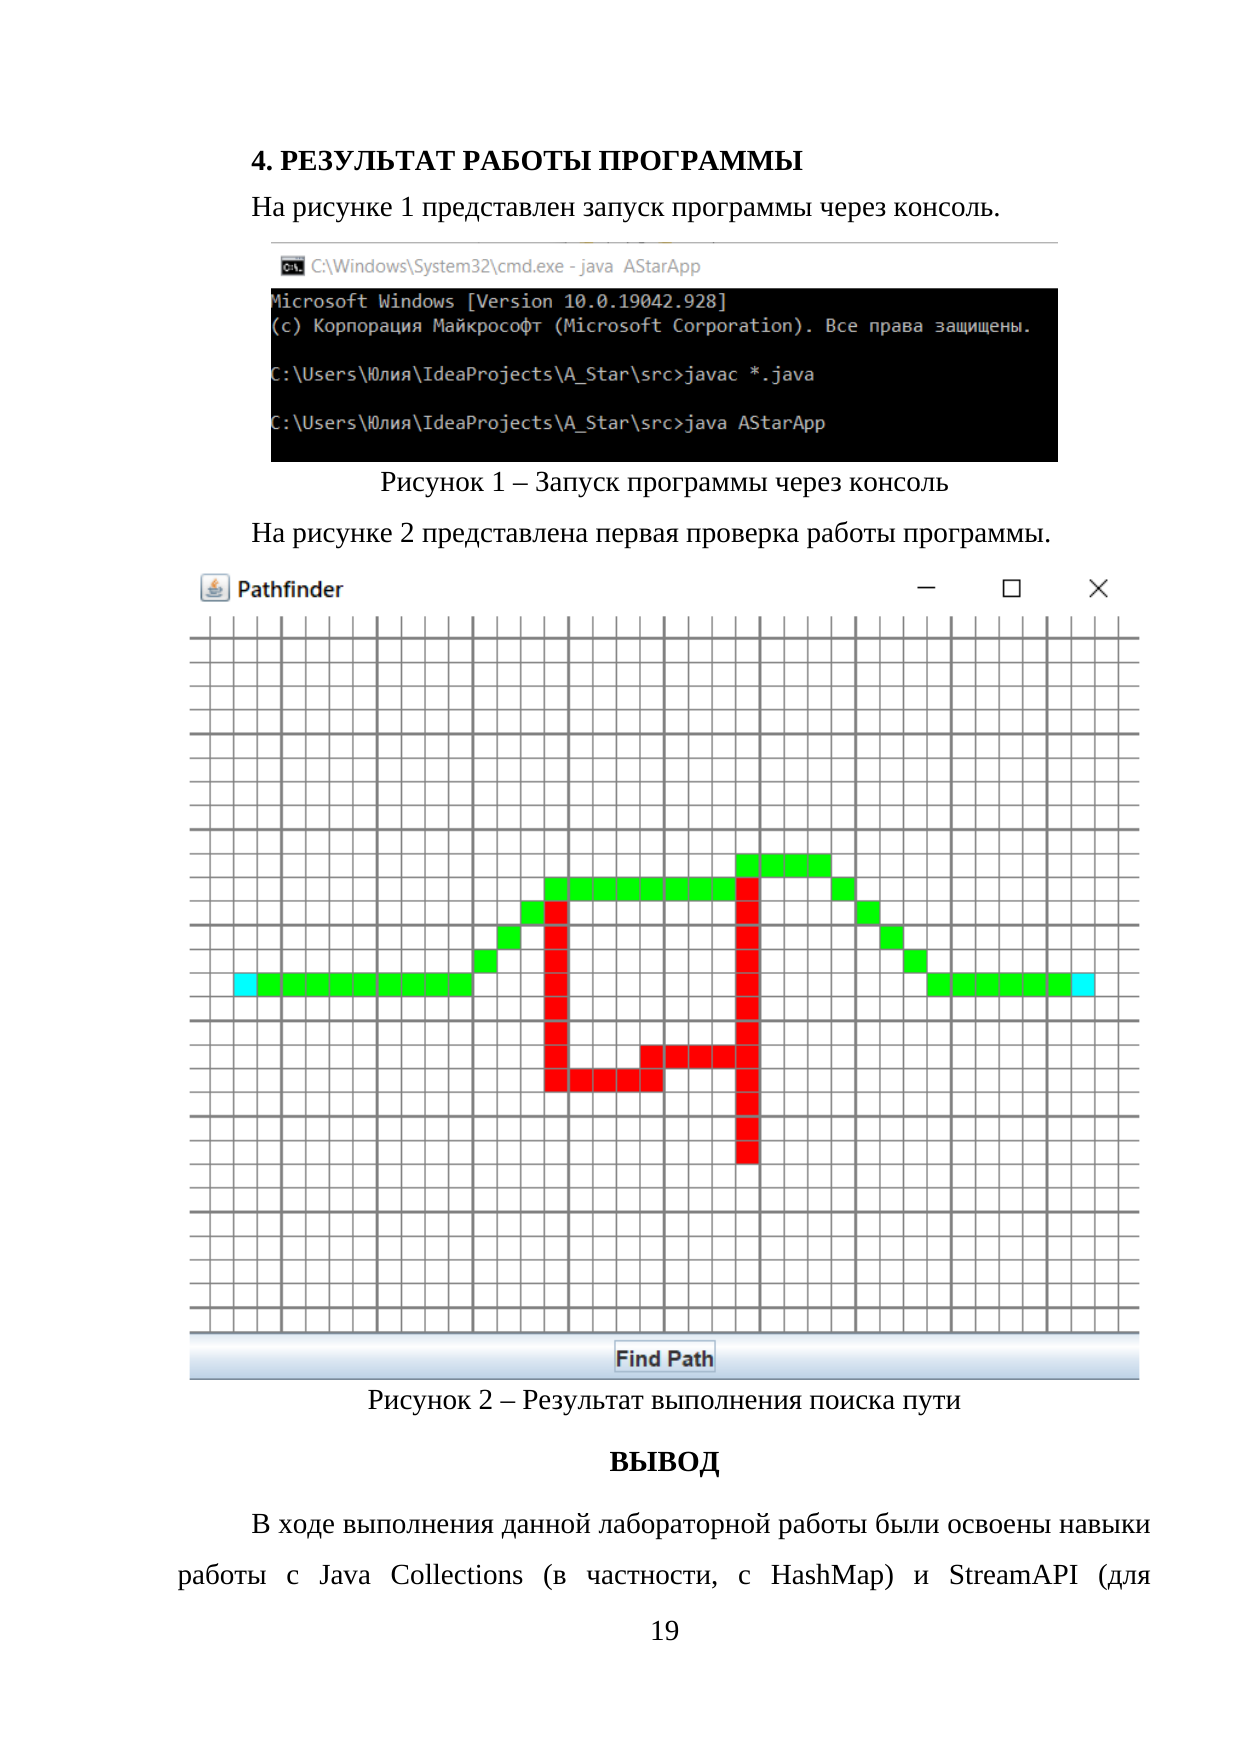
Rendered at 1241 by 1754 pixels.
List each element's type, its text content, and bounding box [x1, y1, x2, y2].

text Рисунок 2 – Результат выполнения поиска пути [177, 1382, 1152, 1416]
text На рисунке 2 представлена первая проверка работы программы. [177, 515, 1152, 548]
picture [189, 565, 1140, 1380]
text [177, 1506, 1152, 1590]
picture [271, 242, 1058, 462]
text На рисунке 1 представлен запуск программы через консоль. [177, 189, 1152, 223]
text Рисунок 1 – Запуск программы через консоль [177, 464, 1152, 498]
text Вывод [177, 1444, 1152, 1477]
text 4. Результат работы программы [177, 143, 1152, 177]
